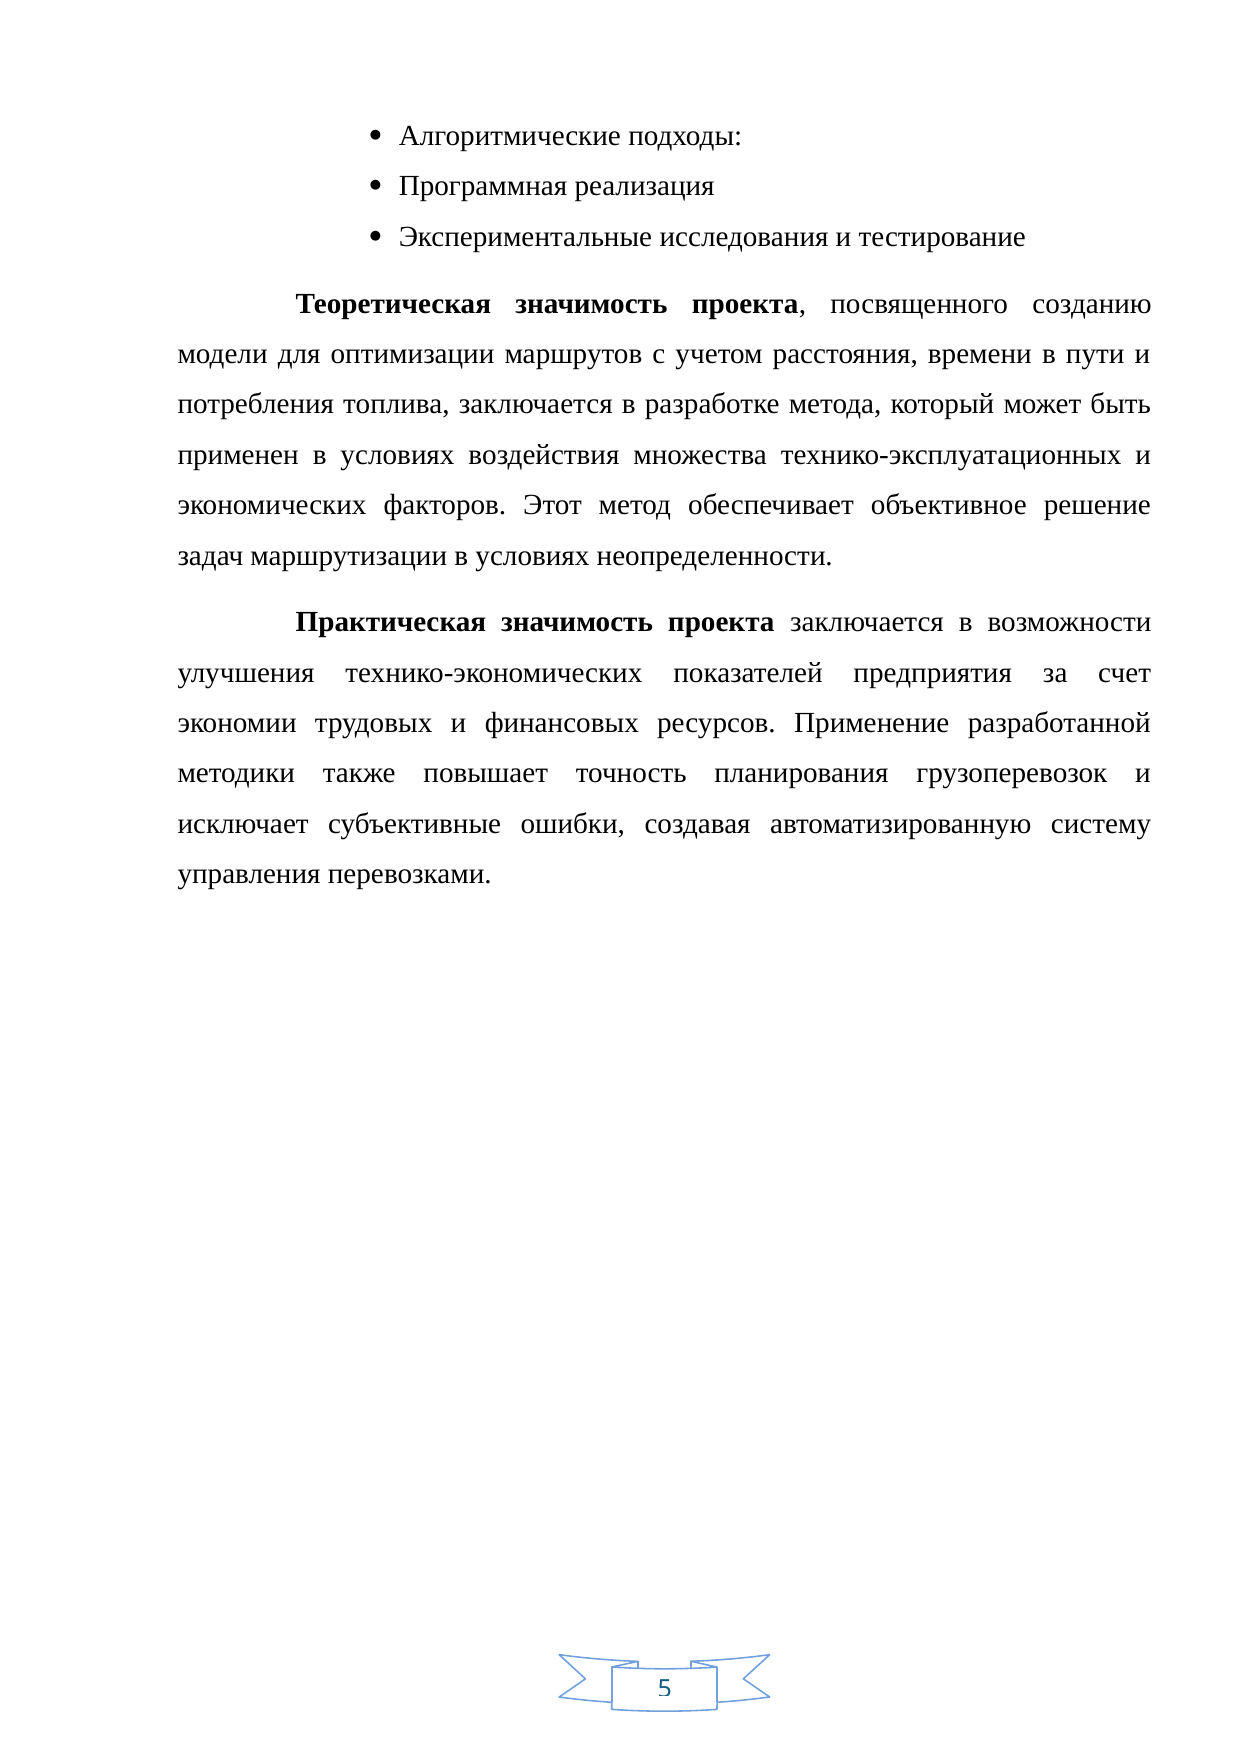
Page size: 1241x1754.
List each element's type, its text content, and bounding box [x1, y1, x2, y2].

list Программная реализация [252, 168, 1152, 202]
list Экспериментальные исследования и тестирование [252, 219, 1152, 253]
text Практическая значимость проекта заключается в возможности улучшения технико-экономических показателей предприятия за счет экономии трудовых и финансовых ресурсов. Применение разработанной методики также повышает точность планирования грузоперевозок и исключает субъективные ошибки, создавая автоматизированную систему управления перевозками. [177, 604, 1152, 890]
text Теоретическая значимость проекта, посвященного созданию модели для оптимизации маршрутов с учетом расстояния, времени в пути и потребления топлива, заключается в разработке метода, который может быть применен в условиях воздействия множества технико-эксплуатационных и экономических факторов. Этот метод обеспечивает объективное решение задач маршрутизации в условиях неопределенности. [177, 286, 1152, 571]
list Алгоритмические подходы: [252, 118, 1152, 152]
